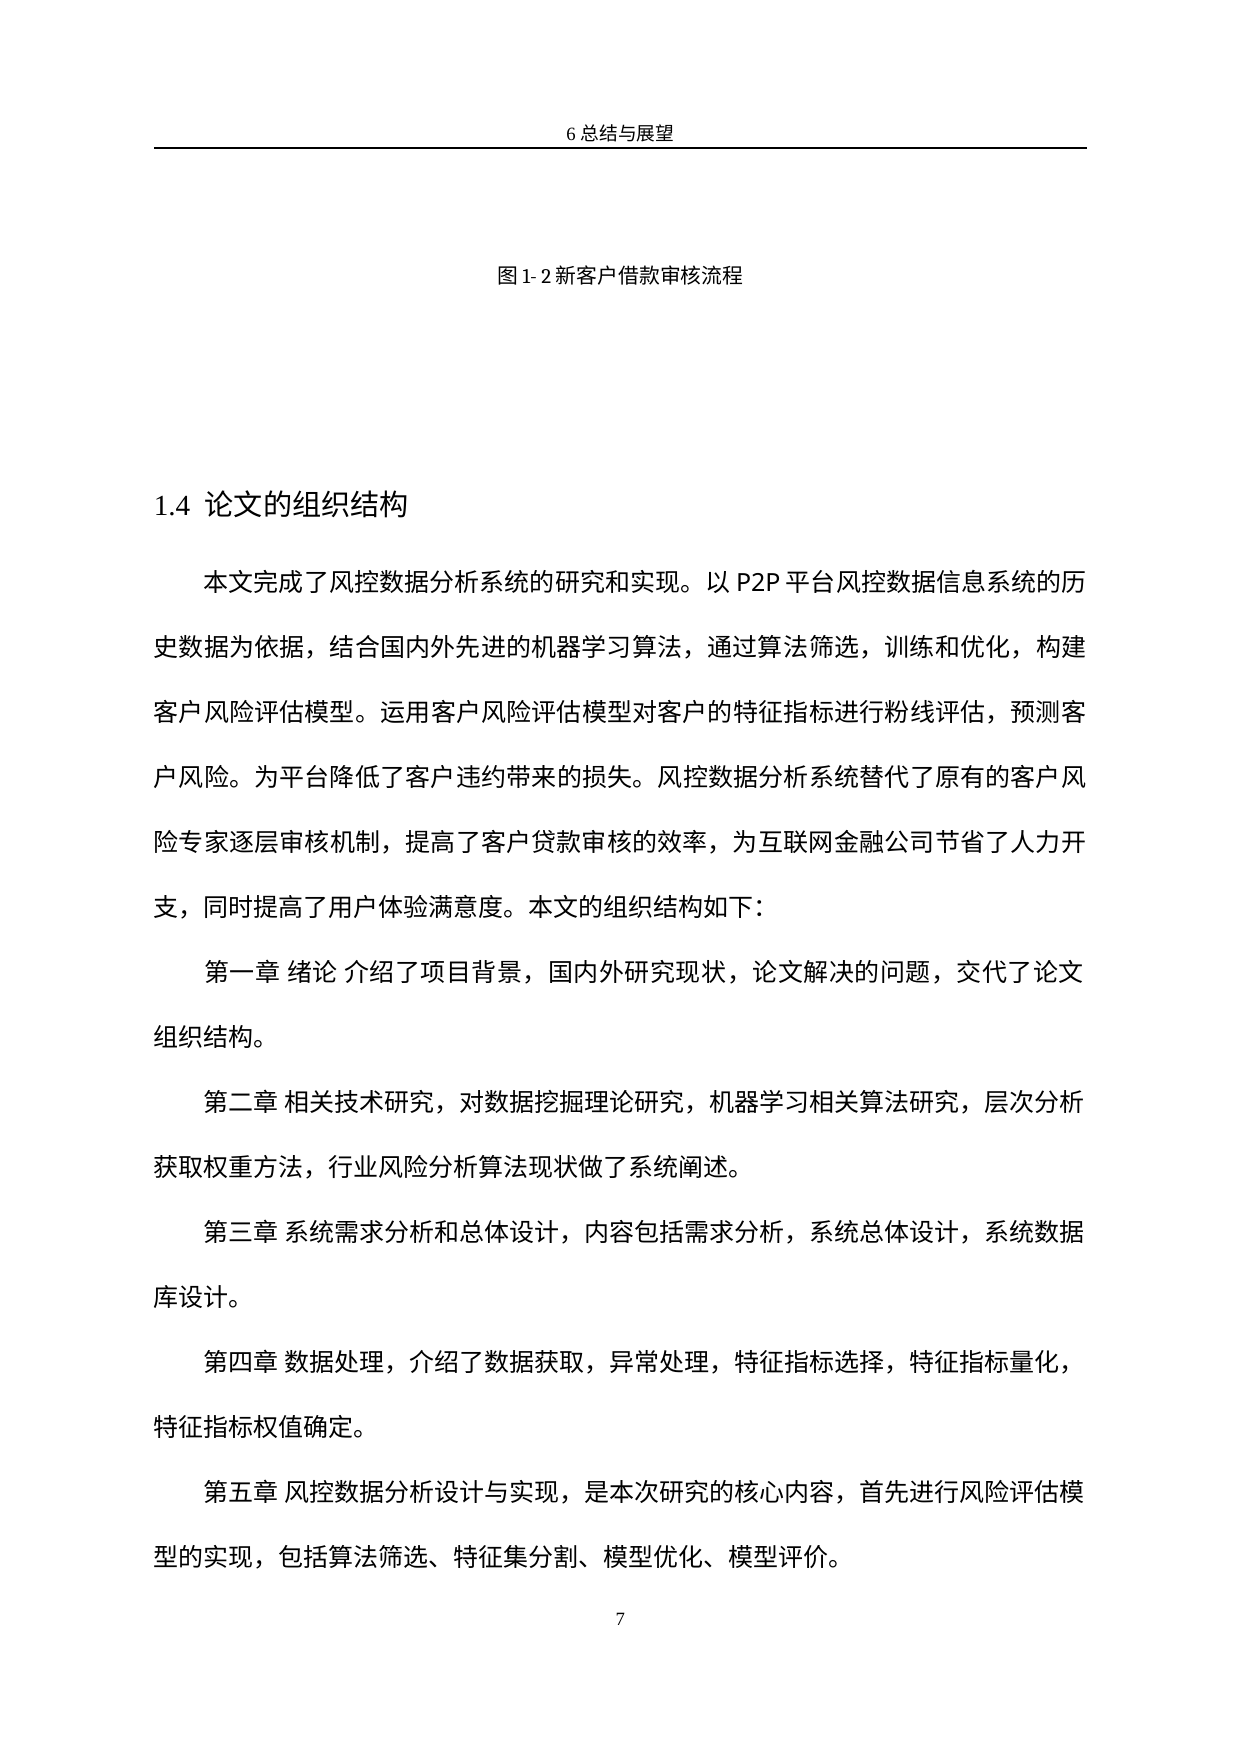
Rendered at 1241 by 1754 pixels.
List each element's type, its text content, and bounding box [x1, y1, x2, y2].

text 第三章 系统需求分析和总体设计，内容包括需求分析，系统总体设计，系统数据库设计。 [153, 1198, 1087, 1328]
text 第一章 绪论 介绍了项目背景，国内外研究现状，论文解决的问题，交代了论文组织结构。 [153, 938, 1087, 1068]
text 第二章 相关技术研究，对数据挖掘理论研究，机器学习相关算法研究，层次分析获取权重方法，行业风险分析算法现状做了系统阐述。 [153, 1068, 1087, 1198]
text 第五章 风控数据分析设计与实现，是本次研究的核心内容，首先进行风险评估模型的实现，包括算法筛选、特征集分割、模型优化、模型评价。 [153, 1458, 1087, 1588]
text 本文完成了风控数据分析系统的研究和实现。以P2P平台风控数据信息系统的历史数据为依据，结合国内外先进的机器学习算法，通过算法筛选，训练和优化，构建客户风险评估模型。运用客户风险评估模型对客户的特征指标进行粉线评估，预测客户风险。为平台降低了客户违约带来的损失。风控数据分析系统替代了原有的客户风险专家逐层审核机制，提高了客户贷款审核的效率，为互联网金融公司节省了人力开支，同时提高了用户体验满意度。本文的组织结构如下： [153, 548, 1087, 938]
text 图1- 2 新客户借款审核流程 [153, 258, 1087, 290]
subtitle 1.4 论文的组织结构 [153, 470, 1087, 535]
text 第四章 数据处理，介绍了数据获取，异常处理，特征指标选择，特征指标量化，特征指标权值确定。 [153, 1328, 1087, 1458]
